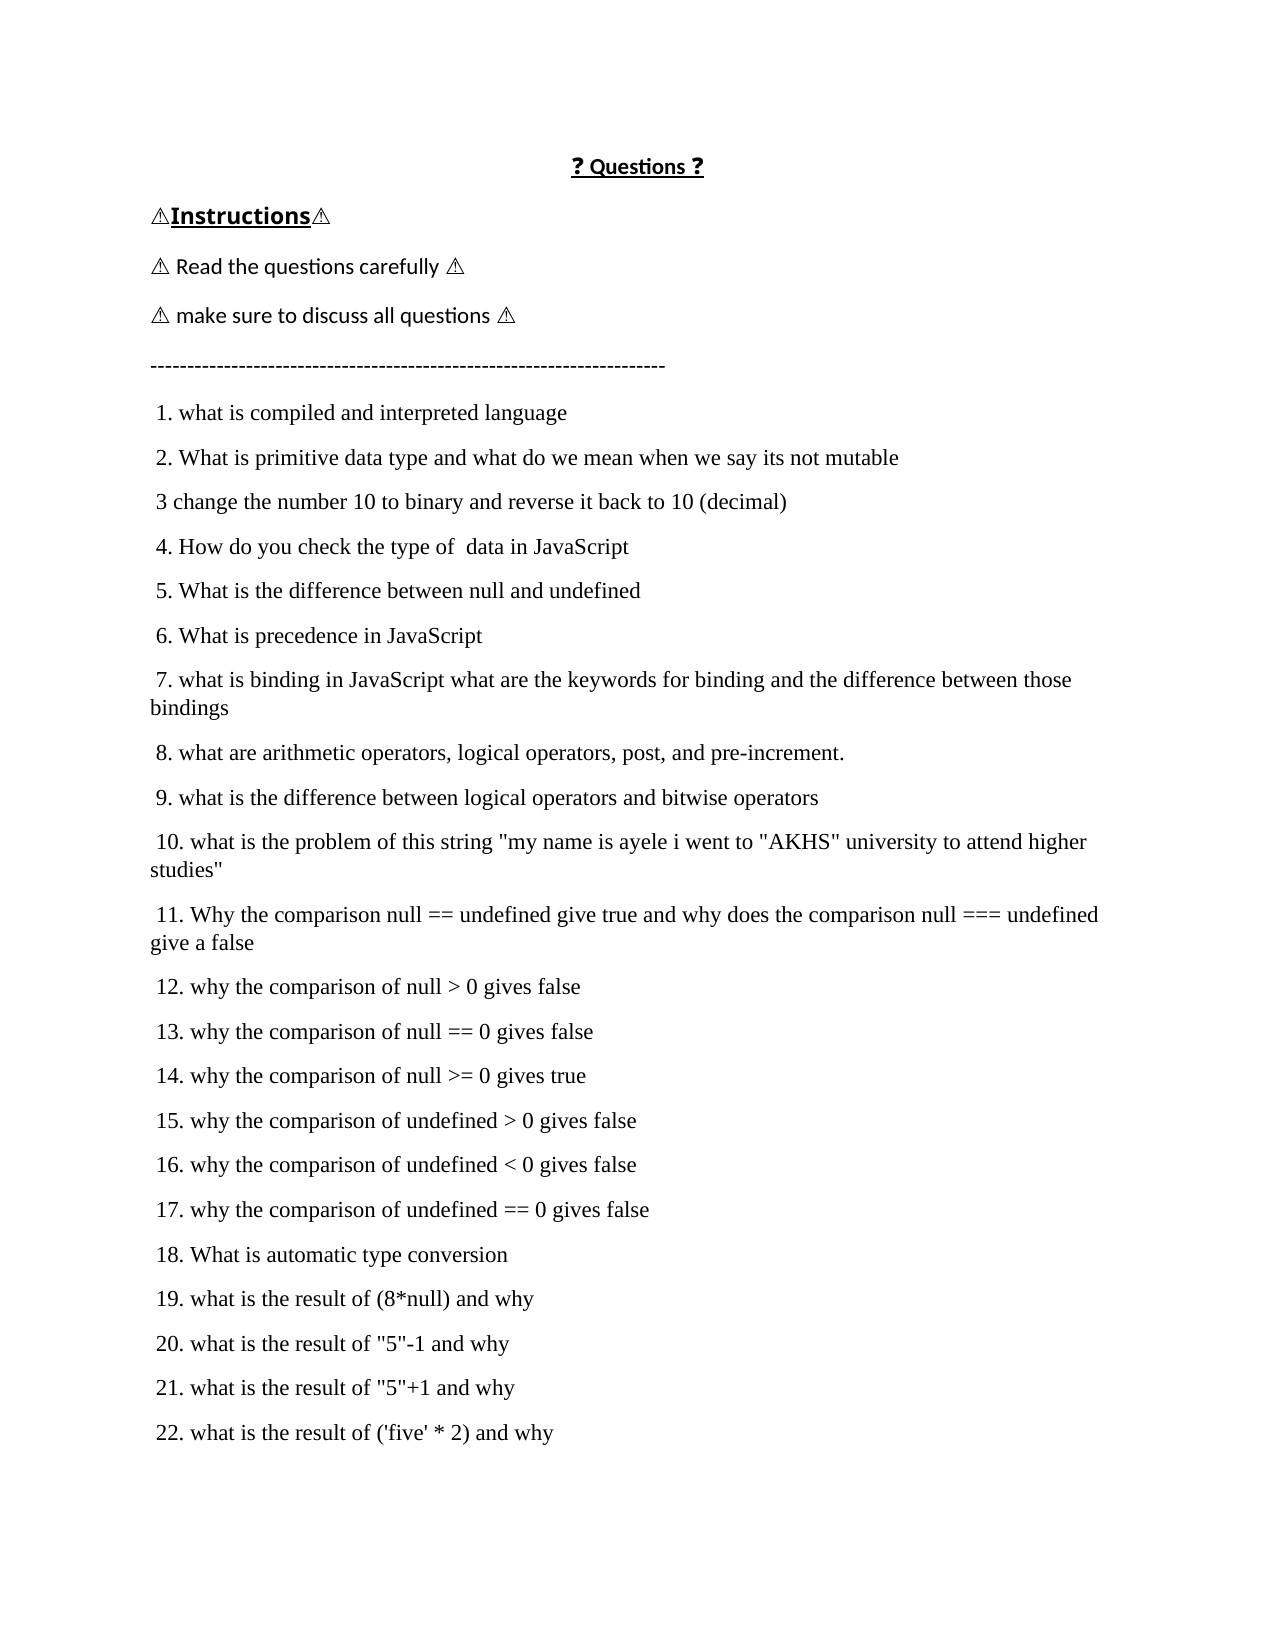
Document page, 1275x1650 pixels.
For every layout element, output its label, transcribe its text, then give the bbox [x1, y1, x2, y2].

text 16. why the comparison of undefined < 0 gives false [150, 1151, 1125, 1178]
text 3 change the number 10 to binary and reverse it back to 10 (decimal) [150, 488, 1125, 514]
text 1. what is compiled and interpreted language [150, 399, 1125, 425]
text 13. why the comparison of null == 0 gives false [150, 1018, 1125, 1044]
text 17. why the comparison of undefined == 0 gives false [150, 1196, 1125, 1222]
text 7. what is binding in JavaScript what are the keywords for binding and the difference between those bindings [150, 666, 1125, 721]
text 19. what is the result of (8*null) and why [150, 1285, 1125, 1312]
text ---------------------------------------------------------------------- [150, 349, 1125, 380]
text 9. what is the difference between logical operators and bitwise operators [150, 783, 1125, 810]
text 2. What is primitive data type and what do we mean when we say its not mutable [150, 443, 1125, 470]
text 12. why the comparison of null > 0 gives false [150, 973, 1125, 999]
text 15. why the comparison of undefined > 0 gives false [150, 1107, 1125, 1133]
text 22. what is the result of ('five' * 2) and why [150, 1419, 1125, 1445]
text ⚠️ Read the questions carefully ⚠️ [150, 249, 1125, 281]
text 21. what is the result of "5"+1 and why [150, 1374, 1125, 1401]
text 6. What is precedence in JavaScript [150, 622, 1125, 648]
text ❓ Questions ❓ [150, 150, 1125, 181]
text 20. what is the result of "5"-1 and why [150, 1330, 1125, 1356]
text 11. Why the comparison null == undefined give true and why does the comparison null === undefined give a false [150, 901, 1125, 955]
text ⚠️ make sure to discuss all questions ⚠️ [150, 299, 1125, 331]
text 10. what is the problem of this string "my name is ayele i went to "AKHS" university to attend higher studies" [150, 828, 1125, 882]
text 14. why the comparison of null >= 0 gives true [150, 1062, 1125, 1089]
text 5. What is the difference between null and undefined [150, 577, 1125, 604]
text 4. How do you check the type of data in JavaScript [150, 533, 1125, 559]
text ⚠️Instructions⚠️ [150, 200, 1125, 231]
text 8. what are arithmetic operators, logical operators, post, and pre-increment. [150, 739, 1125, 765]
text 18. What is automatic type conversion [150, 1241, 1125, 1267]
